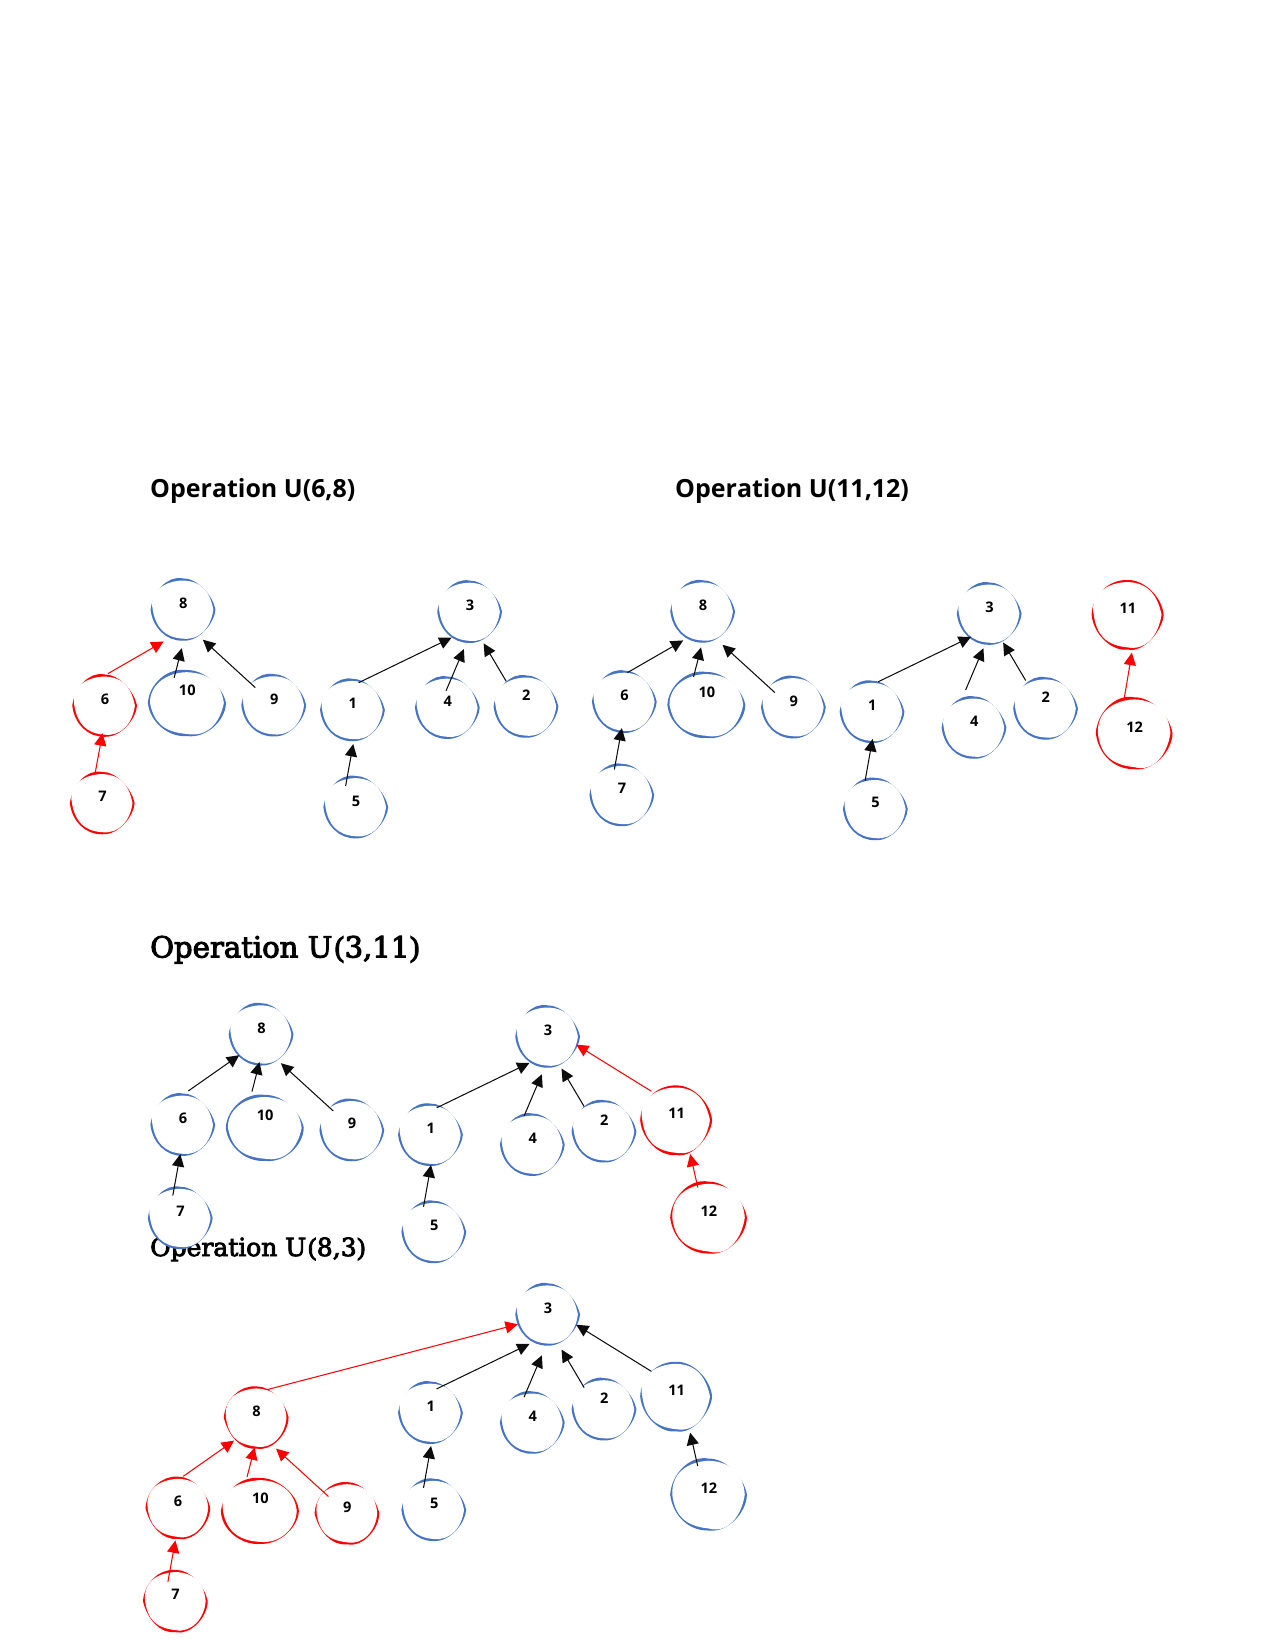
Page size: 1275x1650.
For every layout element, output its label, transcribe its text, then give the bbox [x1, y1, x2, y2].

text Operation U(6,8) Operation U(11,12) [150, 471, 1125, 505]
text Operation U(8,3) [177, 1231, 420, 1261]
text Operation U(8,3) [447, 1231, 1125, 1261]
text Operation U(3,11) [150, 928, 1125, 963]
